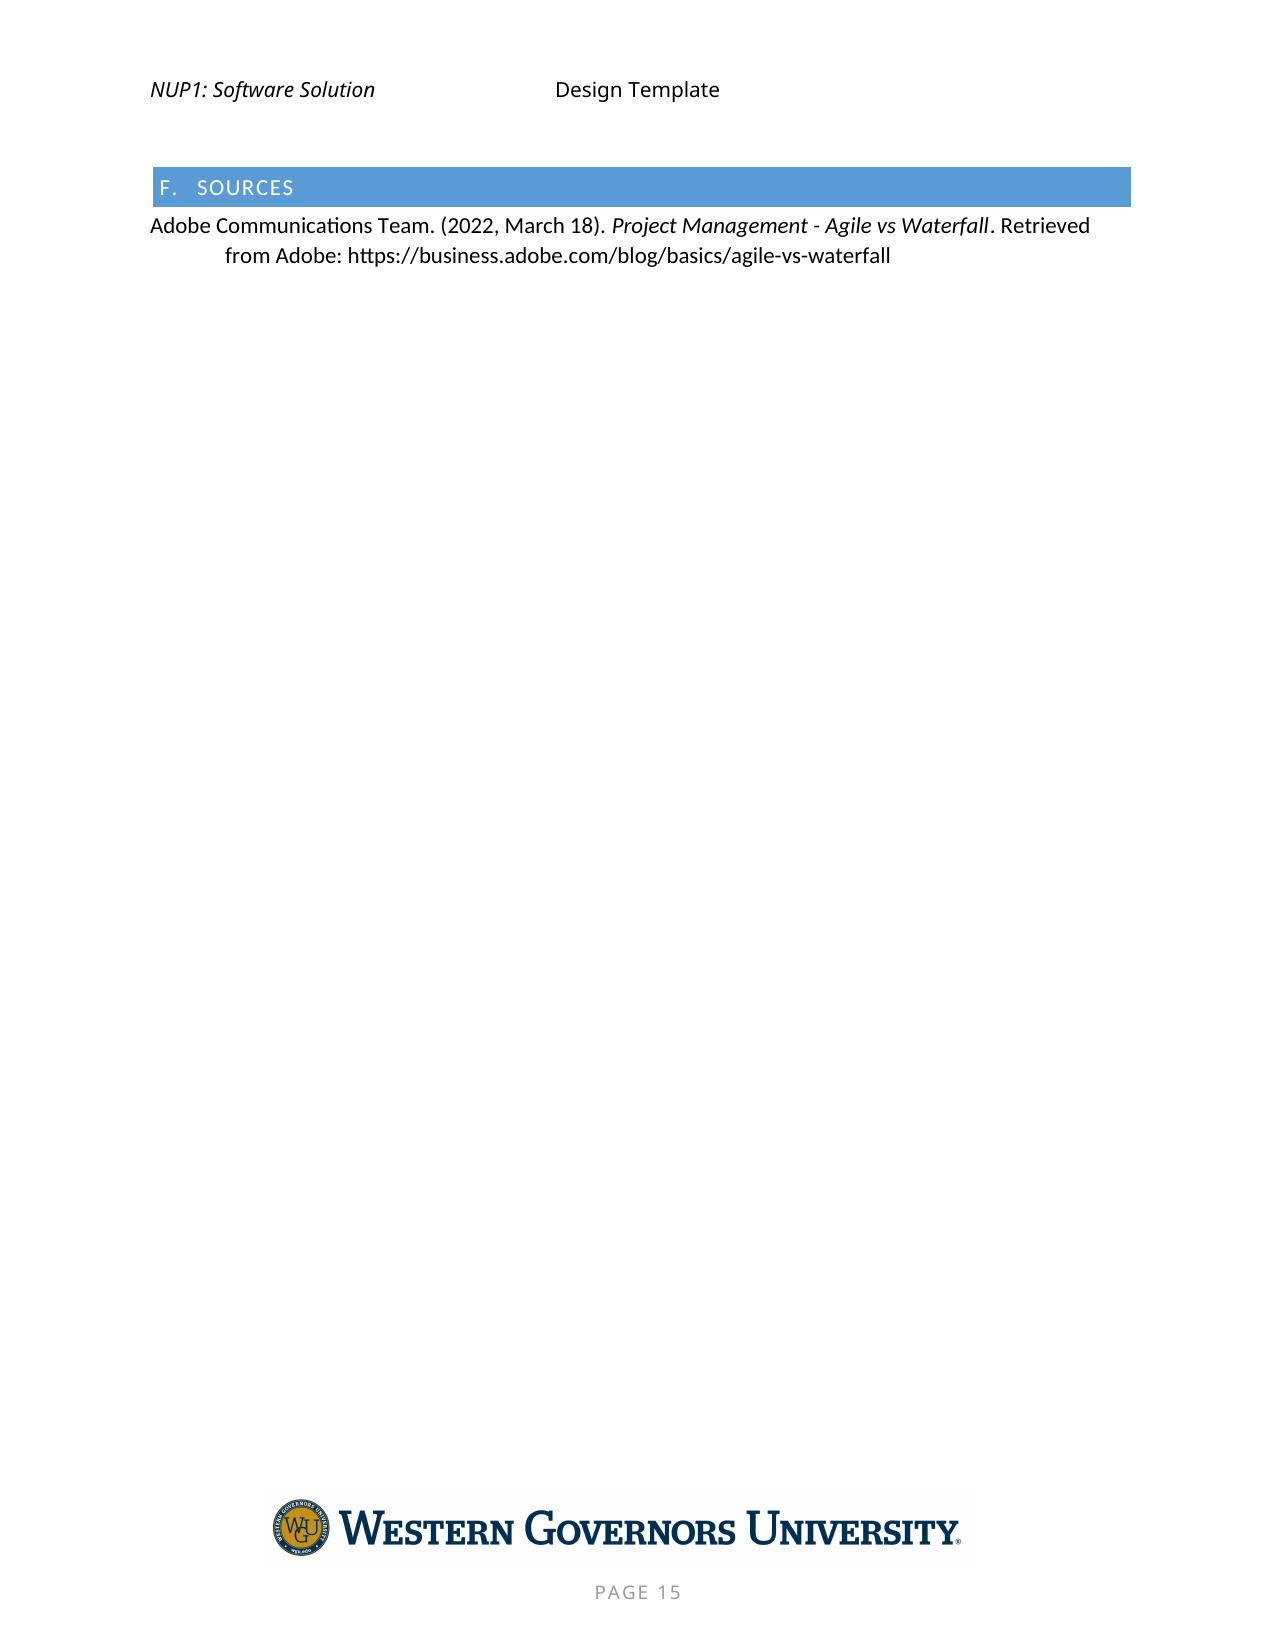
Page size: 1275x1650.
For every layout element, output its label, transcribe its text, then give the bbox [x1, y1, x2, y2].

text Adobe Communications Team. (2022, March 18). Project Management - Agile vs Waterfall. Retrieved from Adobe: https://business.adobe.com/blog/basics/agile-vs-waterfall [150, 211, 1125, 269]
picture [263, 1488, 974, 1567]
subtitle Sources [159, 173, 1125, 201]
